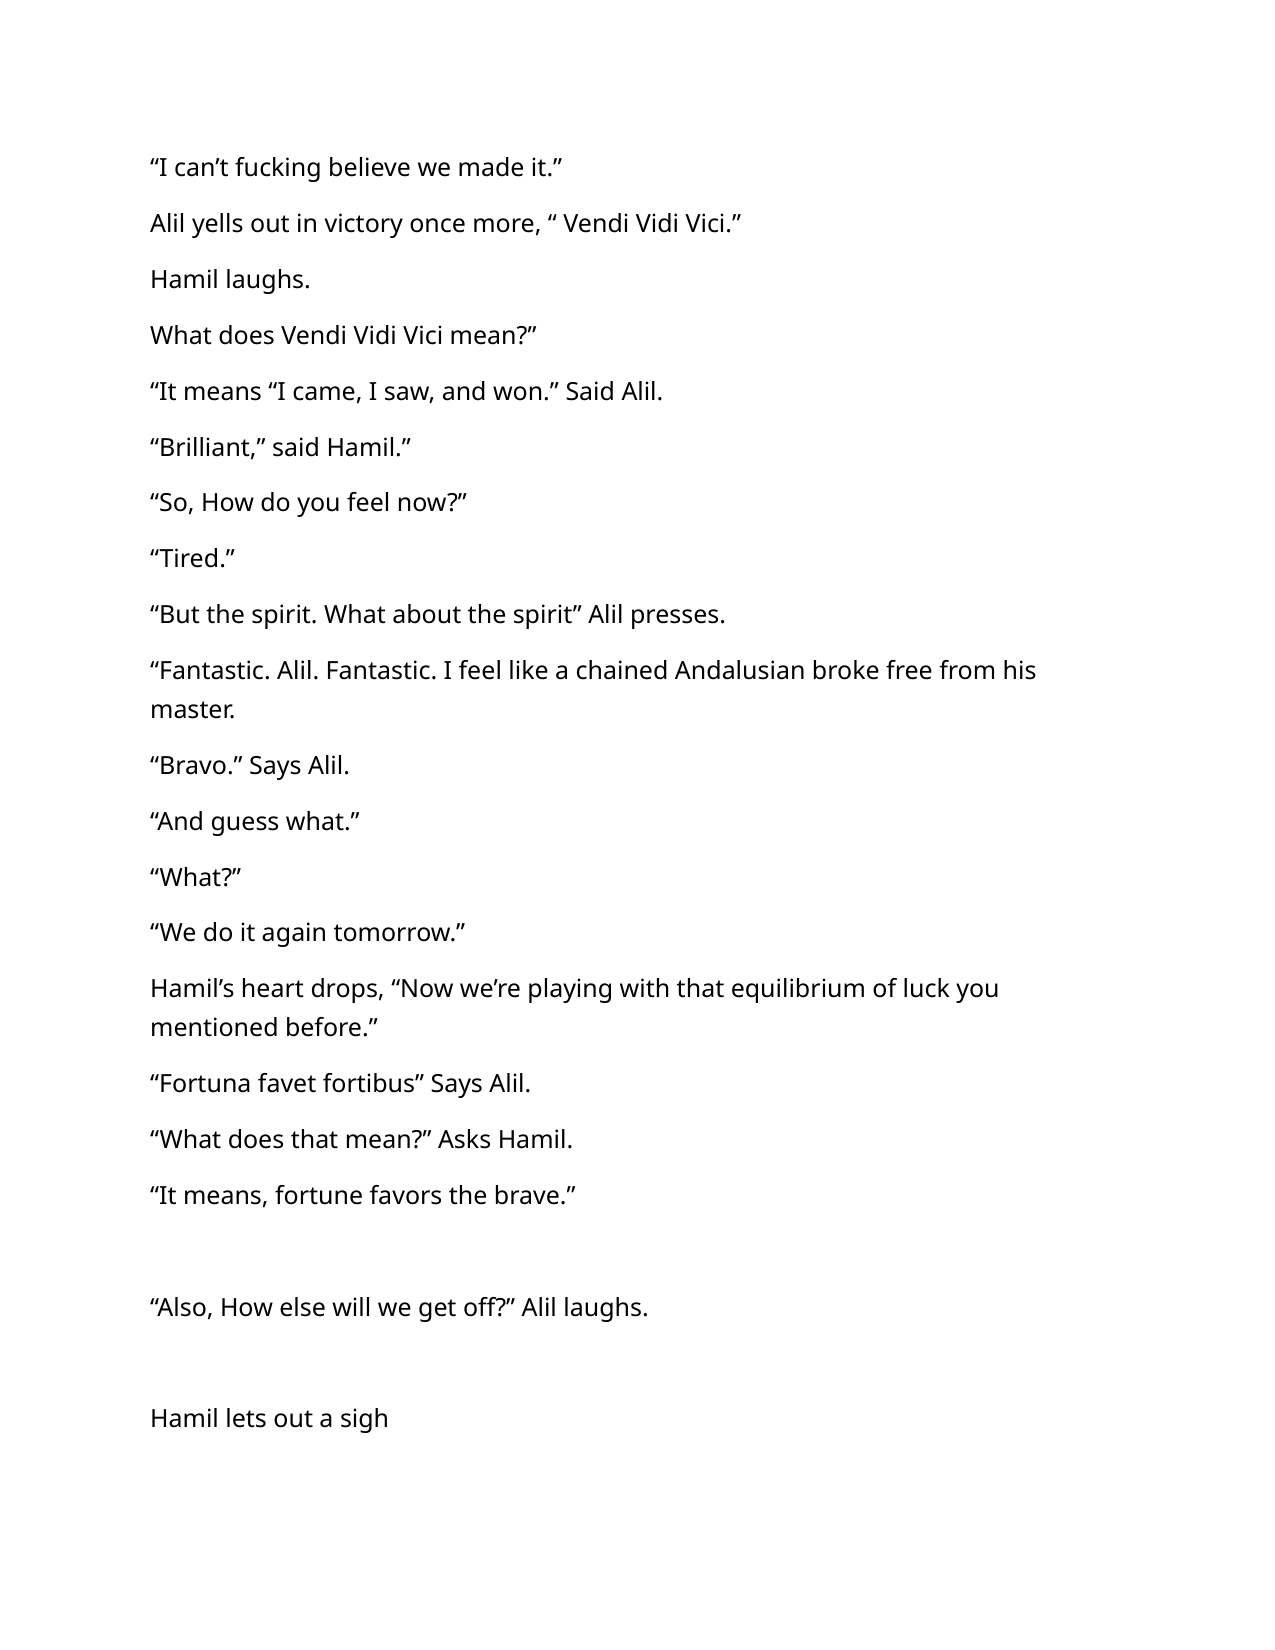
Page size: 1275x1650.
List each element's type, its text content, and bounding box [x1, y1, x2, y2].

text “Bravo.” Says Alil. [150, 747, 1125, 782]
text “Fantastic. Alil. Fantastic. I feel like a chained Andalusian broke free from his master. [150, 652, 1125, 726]
text “I can’t fucking believe we made it.” [150, 150, 1125, 184]
text “What?” [150, 859, 1125, 893]
text “Tired.” [150, 541, 1125, 575]
text Hamil’s heart drops, “Now we’re playing with that equilibrium of luck you mentioned before.” [150, 971, 1125, 1044]
text “Brilliant,” said Hamil.” [150, 429, 1125, 463]
text “It means “I came, I saw, and won.” Said Alil. [150, 373, 1125, 407]
text “Fortuna favet fortibus” Says Alil. [150, 1066, 1125, 1100]
text “Also, How else will we get off?” Alil laughs. [150, 1289, 1125, 1323]
text Hamil lets out a sigh [150, 1401, 1125, 1435]
text What does Vendi Vidi Vici mean?” [150, 317, 1125, 352]
text “And guess what.” [150, 803, 1125, 837]
text “But the spirit. What about the spirit” Alil presses. [150, 597, 1125, 631]
text “What does that mean?” Asks Hamil. [150, 1122, 1125, 1156]
text “We do it again tomorrow.” [150, 915, 1125, 949]
text Hamil laughs. [150, 262, 1125, 296]
text “So, How do you feel now?” [150, 485, 1125, 519]
text “It means, fortune favors the brave.” [150, 1177, 1125, 1212]
text Alil yells out in victory once more, “ Vendi Vidi Vici.” [150, 206, 1125, 240]
